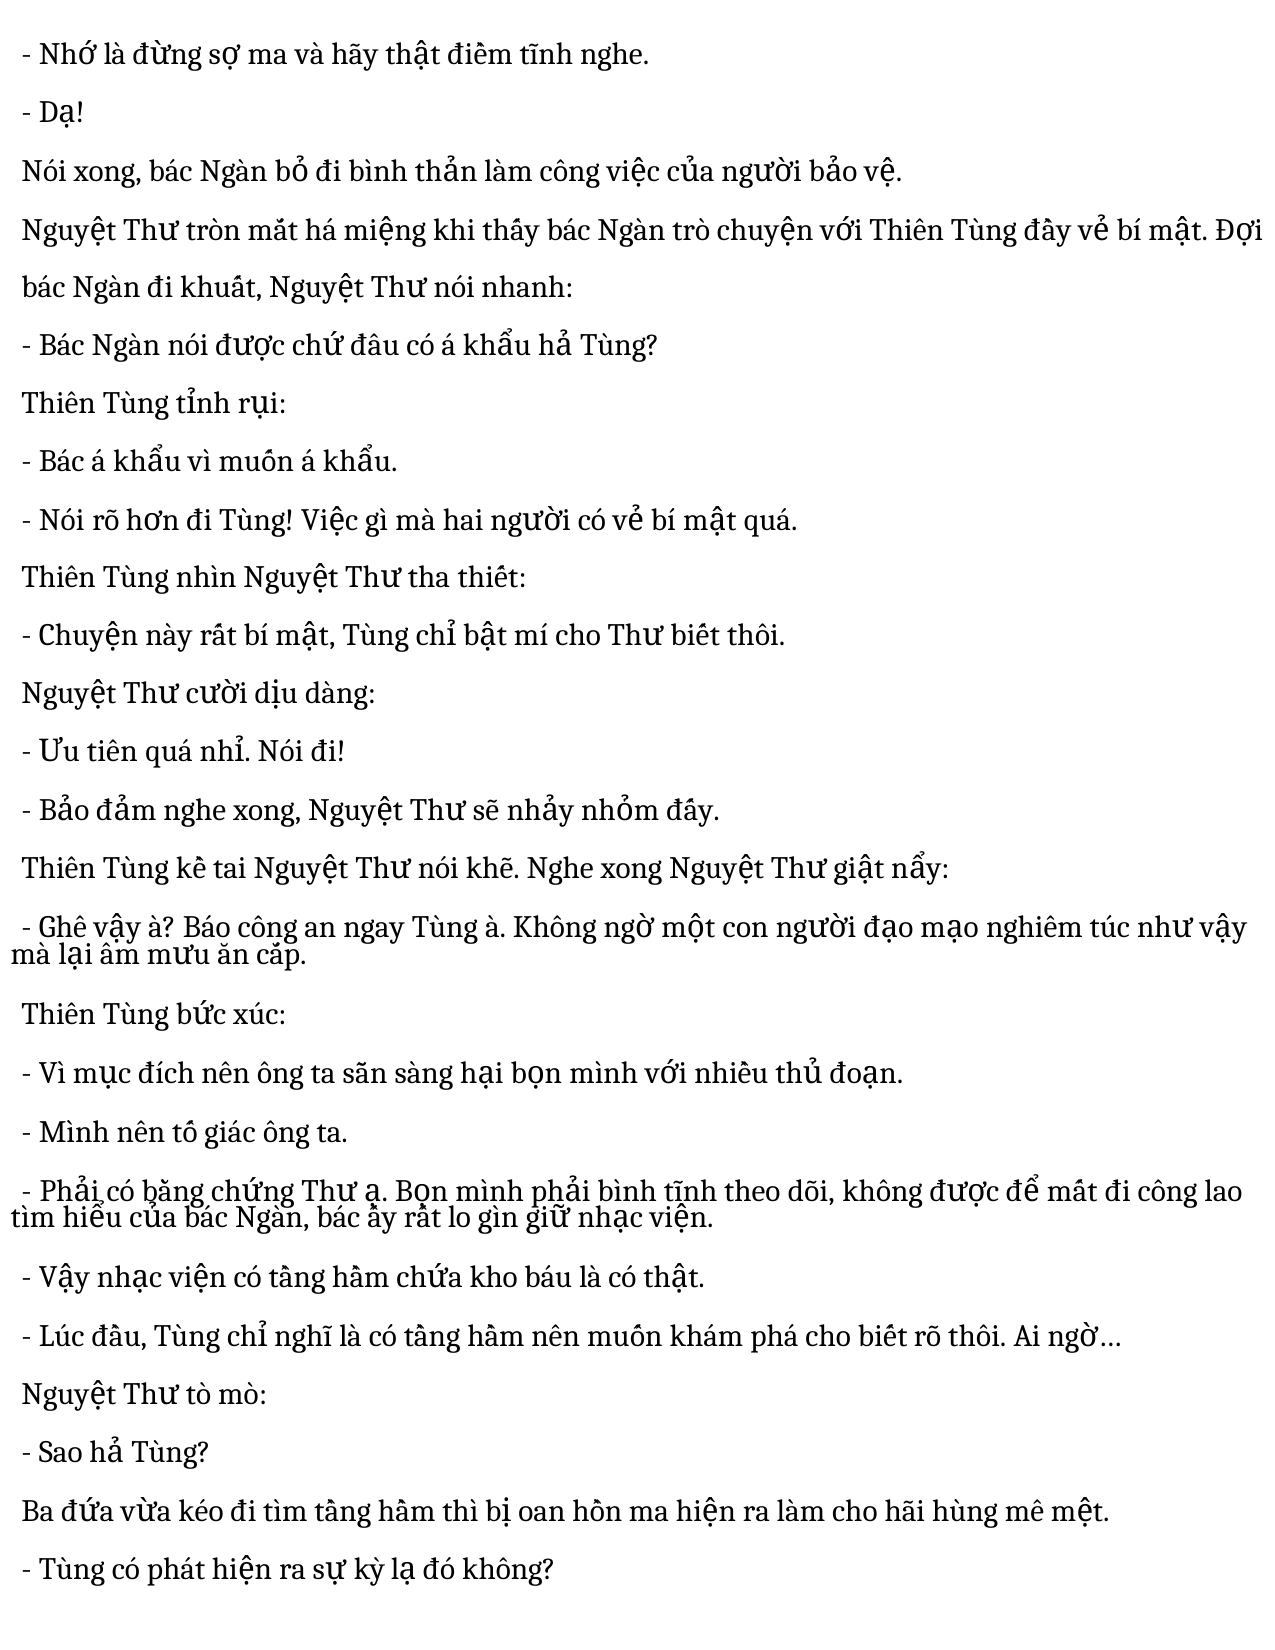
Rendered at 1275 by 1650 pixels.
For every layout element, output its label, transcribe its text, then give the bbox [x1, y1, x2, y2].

list Sao hả Tùng? [21, 1434, 1275, 1470]
text Thiên Tùng kề tai Nguyệt Thư nói khẽ. Nghe xong Nguyệt Thư giật nẩy: [21, 851, 1275, 887]
list Bác á khẩu vì muốn á khẩu. [21, 443, 1275, 479]
text Nói xong, bác Ngàn bỏ đi bình thản làm công việc của người bảo vệ. [21, 153, 1275, 189]
list Vì mục đích nên ông ta sẵn sàng hại bọn mình với nhiều thủ đoạn. [21, 1055, 1275, 1091]
list Bảo đảm nghe xong, Nguyệt Thư sẽ nhảy nhỏm đấy. [21, 792, 1275, 828]
list Bác Ngàn nói được chứ đâu có á khẩu hả Tùng? Thiên Tùng tỉnh rụi: [21, 328, 659, 421]
text Ba đứa vừa kéo đi tìm tầng hầm thì bị oan hồn ma hiện ra làm cho hãi hùng mê mệt. [21, 1493, 1275, 1529]
list Ghê vậy à? Báo công an ngay Tùng à. Không ngờ một con người đạo mạo nghiêm túc như vậy mà lại âm mưu ăn cắp. [10, 915, 1265, 972]
text Nguyệt Thư tròn mắt há miệng khi thấy bác Ngàn trò chuyện với Thiên Tùng đầy vẻ bí mật. Đợi bác Ngàn đi khuất, Nguyệt Thư nói nhanh: [21, 212, 1267, 306]
list Nói rõ hơn đi Tùng! Việc gì mà hai người có vẻ bí mật quá. Thiên Tùng nhìn Nguyệt Thư tha thiết: [21, 502, 807, 596]
text Thiên Tùng bức xúc: [21, 997, 1275, 1032]
list Mình nên tố giác ông ta. [21, 1114, 1275, 1150]
list Lúc đầu, Tùng chỉ nghĩ là có tầng hầm nên muốn khám phá cho biết rõ thôi. Ai ngờ… Nguyệt Thư tò mò: [21, 1318, 1146, 1412]
list Vậy nhạc viện có tầng hầm chứa kho báu là có thật. [21, 1260, 1275, 1296]
list Ưu tiên quá nhỉ. Nói đi! [21, 733, 1275, 769]
list Phải có bằng chứng Thư ạ. Bọn mình phải bình tĩnh theo dõi, không được để mất đi công lao tìm hiểu của bác Ngàn, bác ấy rất lo gìn giữ nhạc viện. [10, 1178, 1264, 1236]
list Nhớ là đừng sợ ma và hãy thật điềm tĩnh nghe. [21, 36, 1275, 72]
list Dạ! [21, 94, 1275, 131]
list Chuyện này rất bí mật, Tùng chỉ bật mí cho Thư biết thôi. Nguyệt Thư cười dịu dàng: [21, 618, 793, 711]
list Tùng có phát hiện ra sự kỳ lạ đó không? [21, 1551, 1275, 1587]
